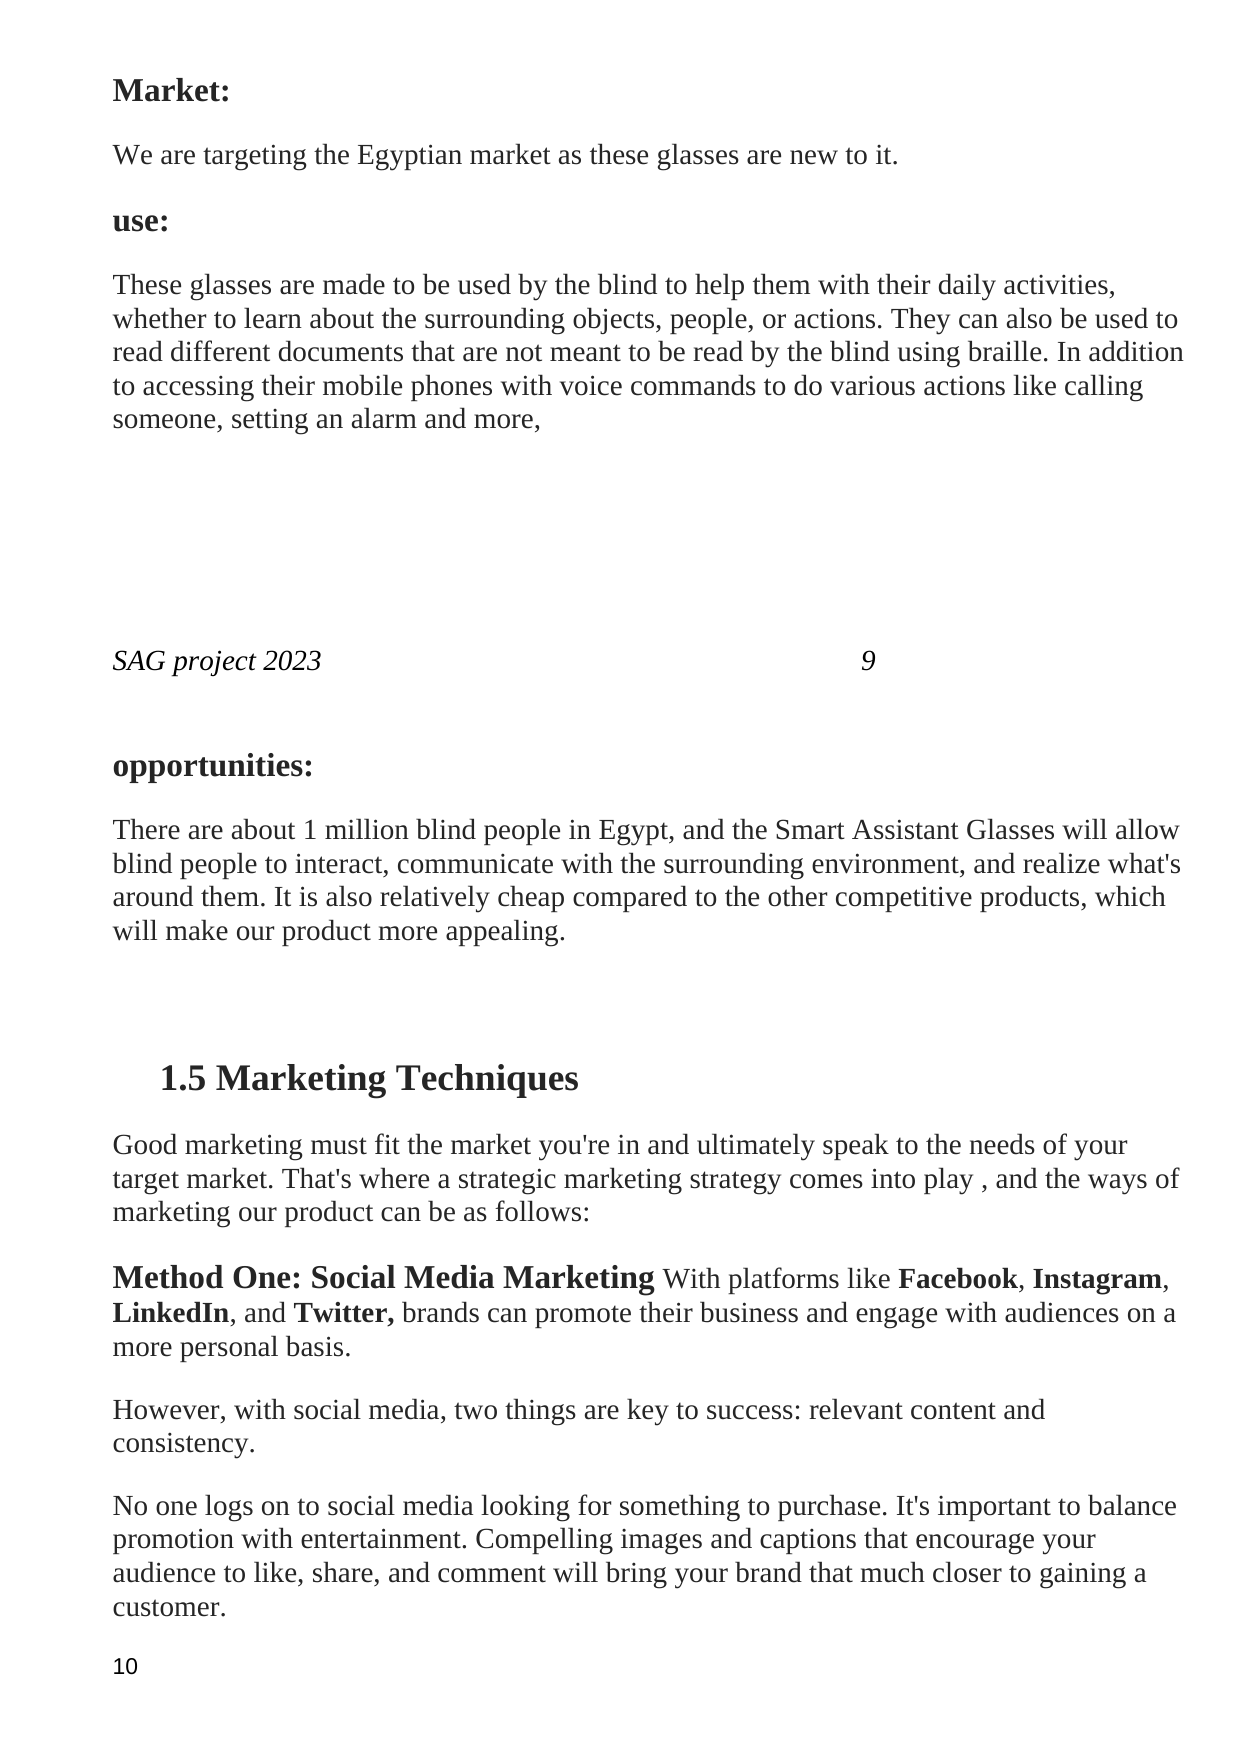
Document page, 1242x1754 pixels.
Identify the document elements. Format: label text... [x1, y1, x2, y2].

text There are about 1 million blind people in Egypt, and the Smart Assistant Glasses will allow blind people to interact, communicate with the surrounding environment, and realize what's around them. It is also relatively cheap compared to the other competitive products, which will make our product more appealing. [112, 812, 1193, 946]
text SAG project 2023 9 [112, 643, 1193, 677]
text No one logs on to social media looking for something to purchase. It's important to balance promotion with entertainment. Compelling images and captions that encourage your audience to like, share, and comment will bring your brand that much closer to gaining a customer. [112, 1488, 1193, 1622]
text We are targeting the Egyptian market as these glasses are new to it. [112, 137, 1193, 171]
text Market: [112, 70, 1193, 108]
text opportunities: [112, 745, 1193, 783]
text Good marketing must fit the market you're in and ultimately speak to the needs of your target market. That's where a strategic marketing strategy comes into play , and the ways of marketing our product can be as follows: [112, 1127, 1193, 1228]
text use: [112, 200, 1193, 238]
text However, with social media, two things are key to success: relevant content and consistency. [112, 1392, 1193, 1459]
text 1.5 Marketing Techniques [112, 1055, 1193, 1098]
text These glasses are made to be used by the blind to help them with their daily activities, whether to learn about the surrounding objects, people, or actions. They can also be used to read different documents that are not meant to be read by the blind using braille. In addition to accessing their mobile phones with voice commands to do various actions like calling someone, setting an alarm and more, [112, 267, 1193, 435]
text Method One: Social Media Marketing With platforms like Facebook, Instagram, LinkedIn, and Twitter, brands can promote their business and engage with audiences on a more personal basis. [112, 1257, 1193, 1363]
